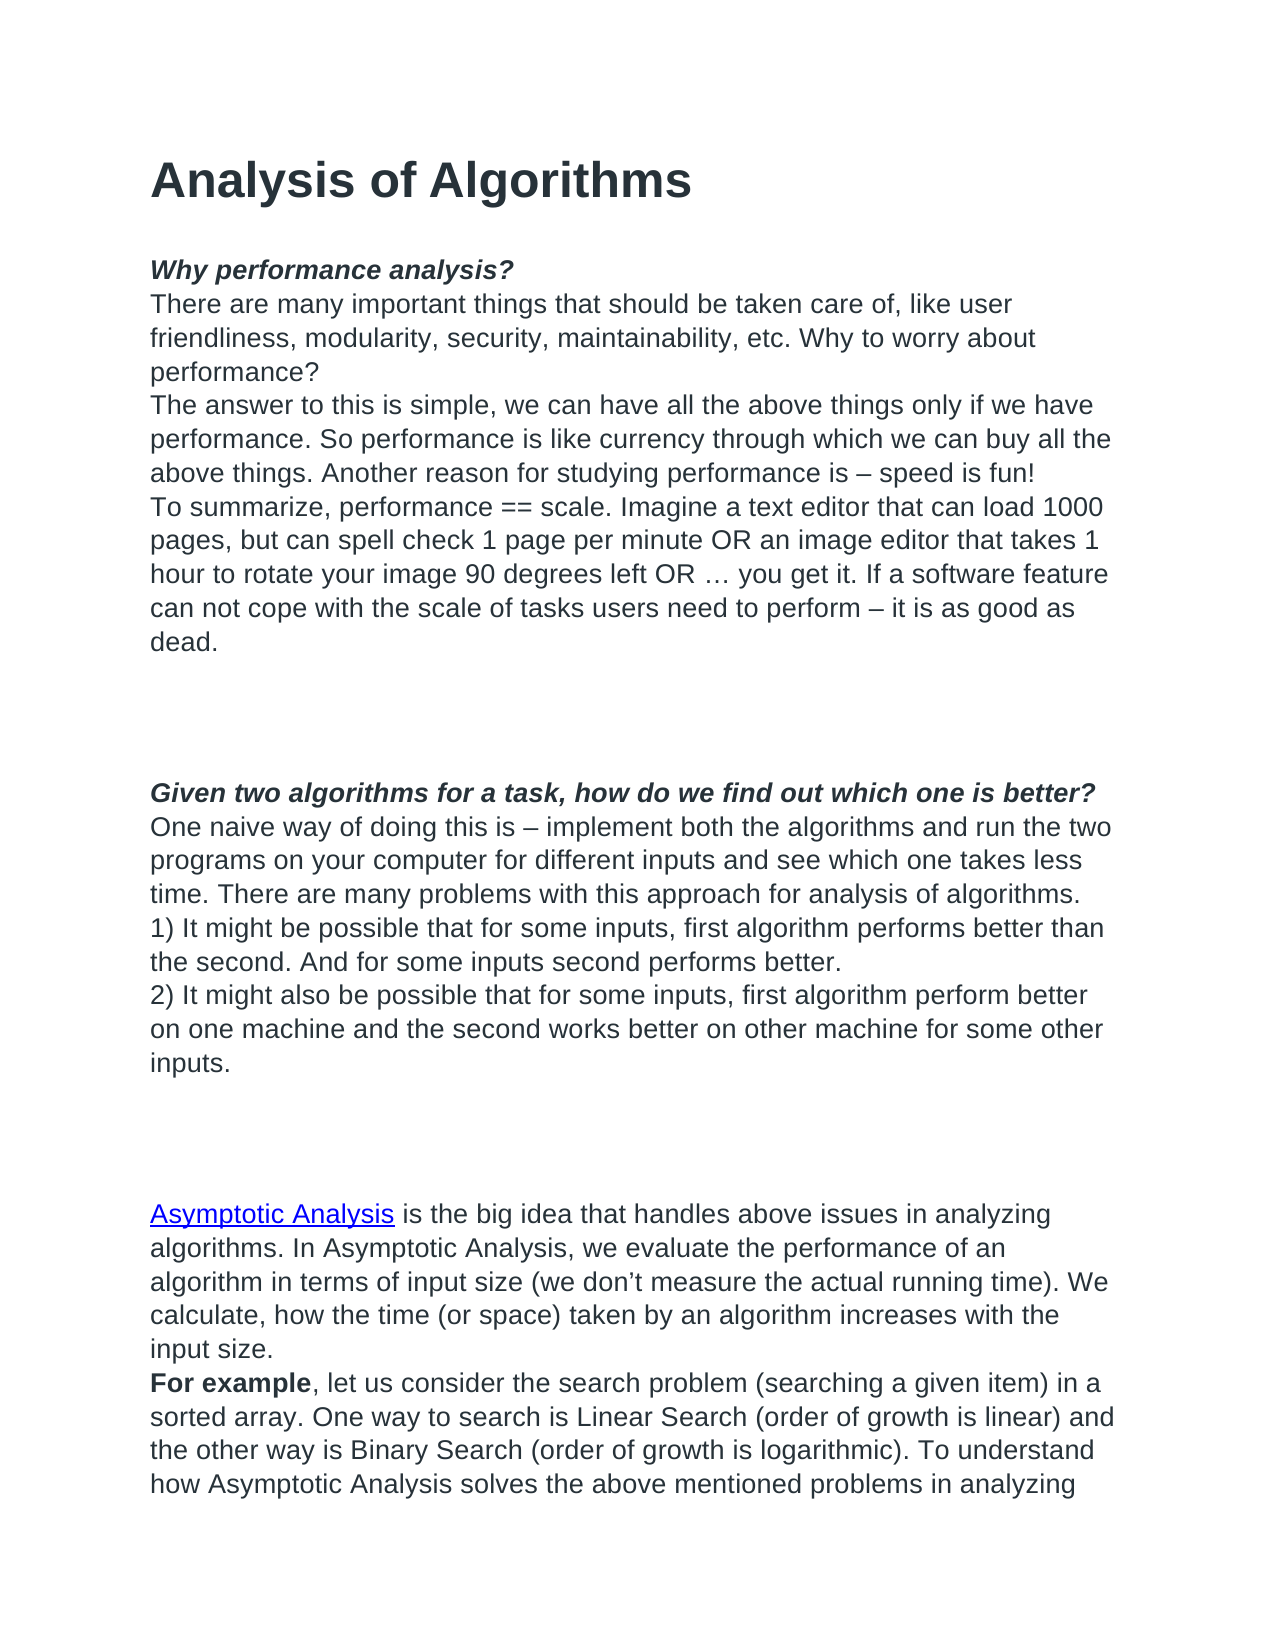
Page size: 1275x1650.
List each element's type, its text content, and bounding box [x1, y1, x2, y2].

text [150, 1198, 1125, 1499]
text Why performance analysis? There are many important things that should be taken care of, like user friendliness, modularity, security, maintainability, etc. Why to worry about performance? The answer to this is simple, we can have all the above things only if we have performance. So performance is like currency through which we can buy all the above things. Another reason for studying performance is – speed is fun! To summarize, performance == scale. Imagine a text editor that can load 1000 pages, but can spell check 1 page per minute OR an image editor that takes 1 hour to rotate your image 90 degrees left OR … you get it. If a software feature can not cope with the scale of tasks users need to perform – it is as good as dead. [150, 254, 1125, 657]
text Analysis of Algorithms [150, 150, 1125, 207]
text Given two algorithms for a task, how do we find out which one is better? One naive way of doing this is – implement both the algorithms and run the two programs on your computer for different inputs and see which one takes less time. There are many problems with this approach for analysis of algorithms. 1) It might be possible that for some inputs, first algorithm performs better than the second. And for some inputs second performs better. 2) It might also be possible that for some inputs, first algorithm perform better on one machine and the second works better on other machine for some other inputs. [150, 777, 1125, 1078]
